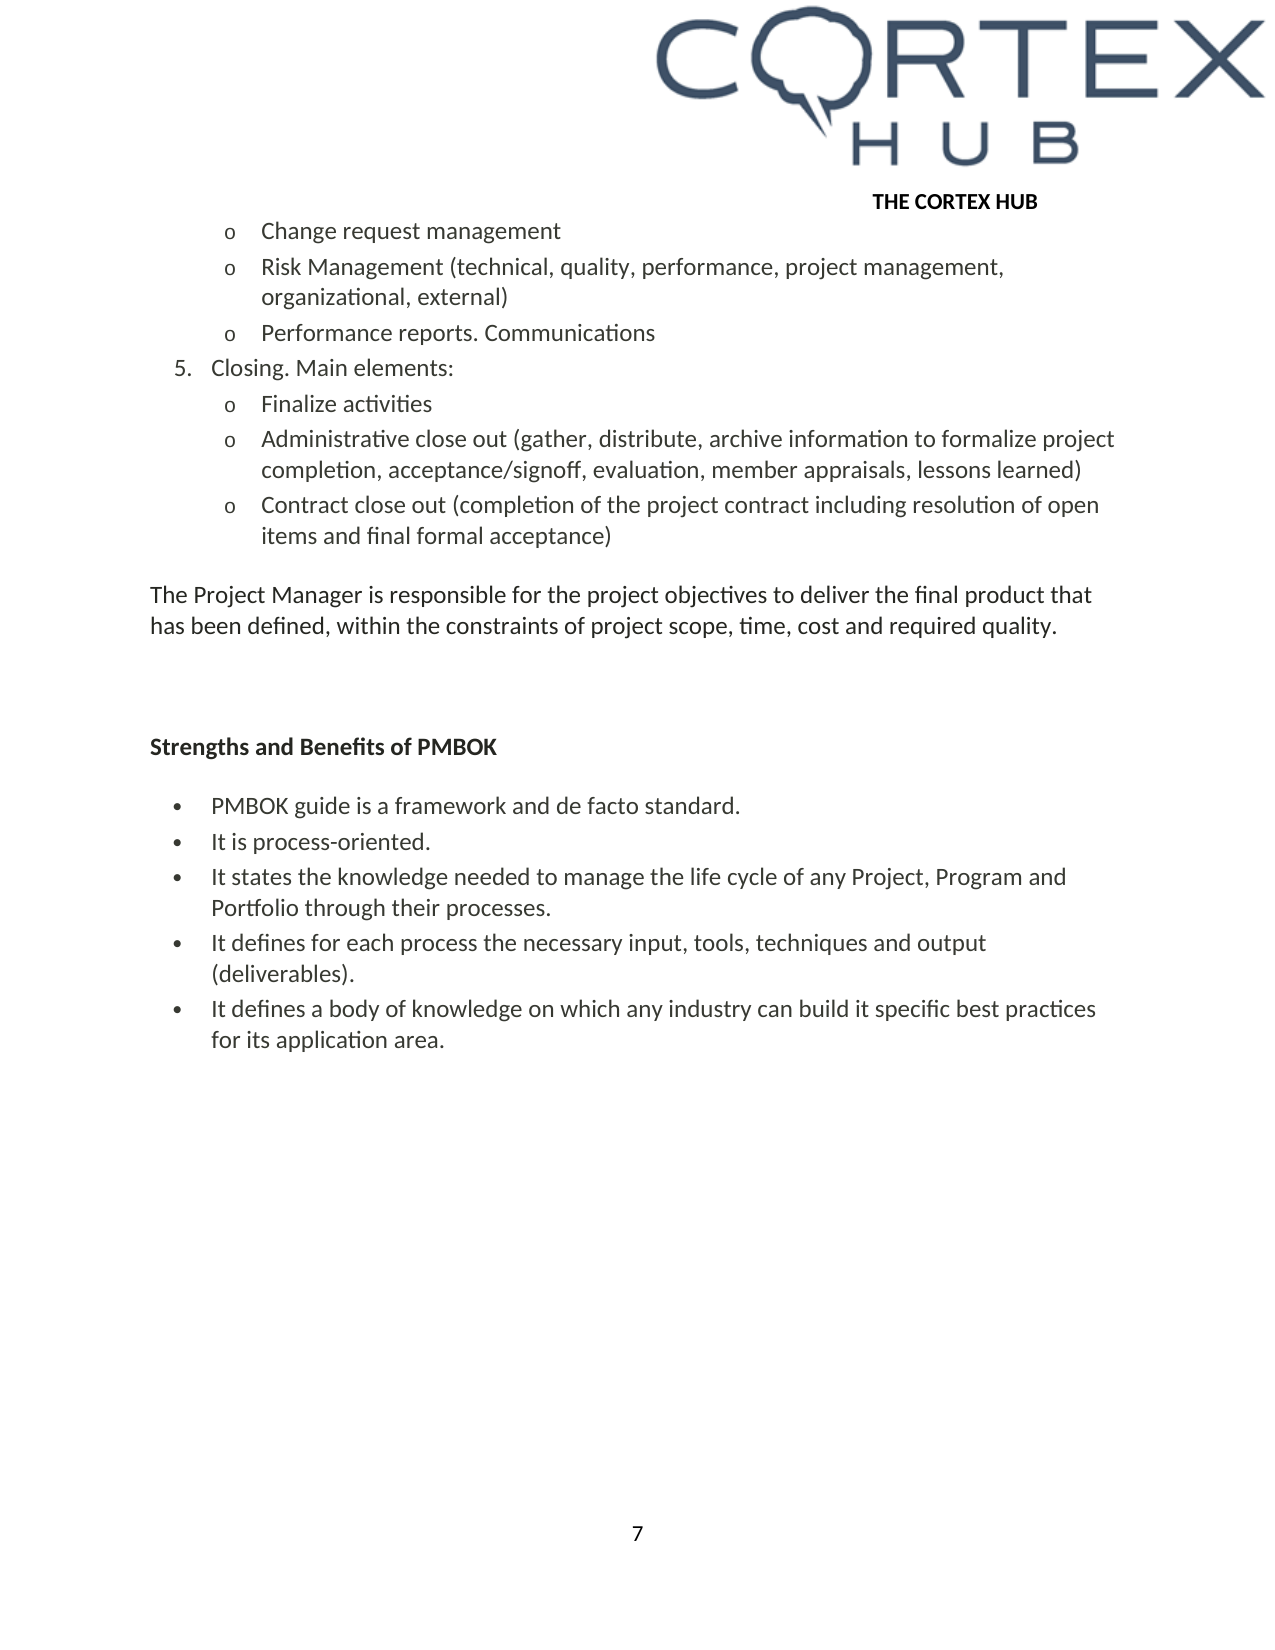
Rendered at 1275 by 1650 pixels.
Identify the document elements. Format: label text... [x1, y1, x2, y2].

list Administrative close out (gather, distribute, archive information to formalize project completion, acceptance/signoff, evaluation, member appraisals, lessons learned) [223, 423, 1125, 484]
list Contract close out (completion of the project contract including resolution of open items and final formal acceptance) [223, 489, 1125, 550]
list It defines for each process the necessary input, tools, techniques and output (deliverables). [173, 927, 1125, 988]
list Closing. Main elements: [173, 352, 1125, 383]
list It states the knowledge needed to manage the life cycle of any Project, Program and Portfolio through their processes. [173, 861, 1125, 922]
list Risk Management (technical, quality, performance, project management, organizational, external) [223, 251, 1125, 312]
picture [653, 0, 1275, 177]
list Finalize activities [223, 388, 1125, 418]
text Strengths and Benefits of PMBOK [150, 700, 1125, 761]
text The Project Manager is responsible for the project objectives to deliver the final product that has been defined, within the constraints of project scope, time, cost and required quality. [150, 579, 1125, 671]
list Performance reports. Communications [223, 317, 1125, 347]
list It is process-oriented. [173, 826, 1125, 856]
list It defines a body of knowledge on which any industry can build it specific best practices for its application area. [173, 993, 1125, 1054]
list Change request management [223, 215, 1125, 246]
list PMBOK guide is a framework and de facto standard. [173, 790, 1125, 821]
